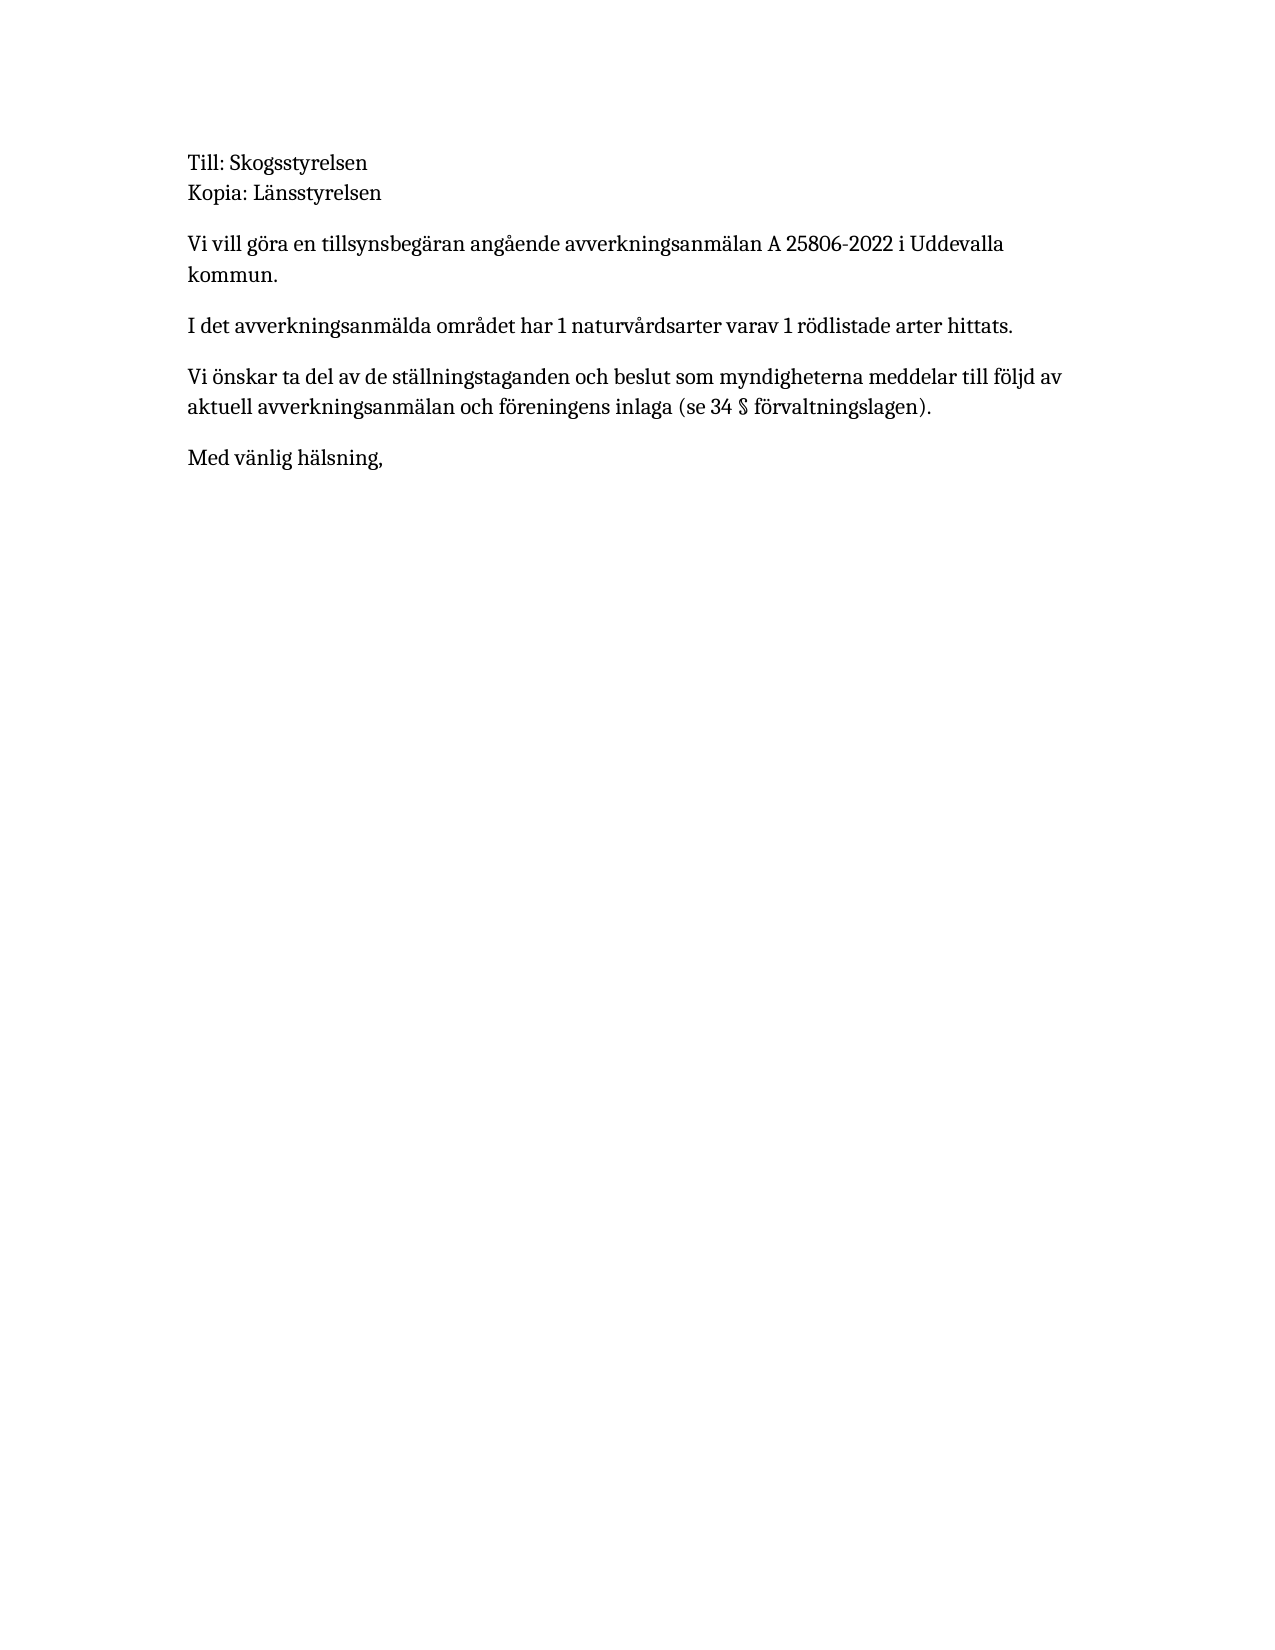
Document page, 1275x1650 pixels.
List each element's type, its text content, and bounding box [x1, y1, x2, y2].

text Med vänlig hälsning, [187, 445, 1087, 501]
text Vi vill göra en tillsynsbegäran angående avverkningsanmälan A 25806-2022 i Uddevalla kommun. [187, 231, 1087, 288]
text Vi önskar ta del av de ställningstaganden och beslut som myndigheterna meddelar till följd av aktuell avverkningsanmälan och föreningens inlaga (se 34 § förvaltningslagen). [187, 363, 1087, 420]
text I det avverkningsanmälda området har 1 naturvårdsarter varav 1 rödlistade arter hittats. [187, 312, 1087, 339]
text Till: Skogsstyrelsen Kopia: Länsstyrelsen [187, 150, 1087, 207]
